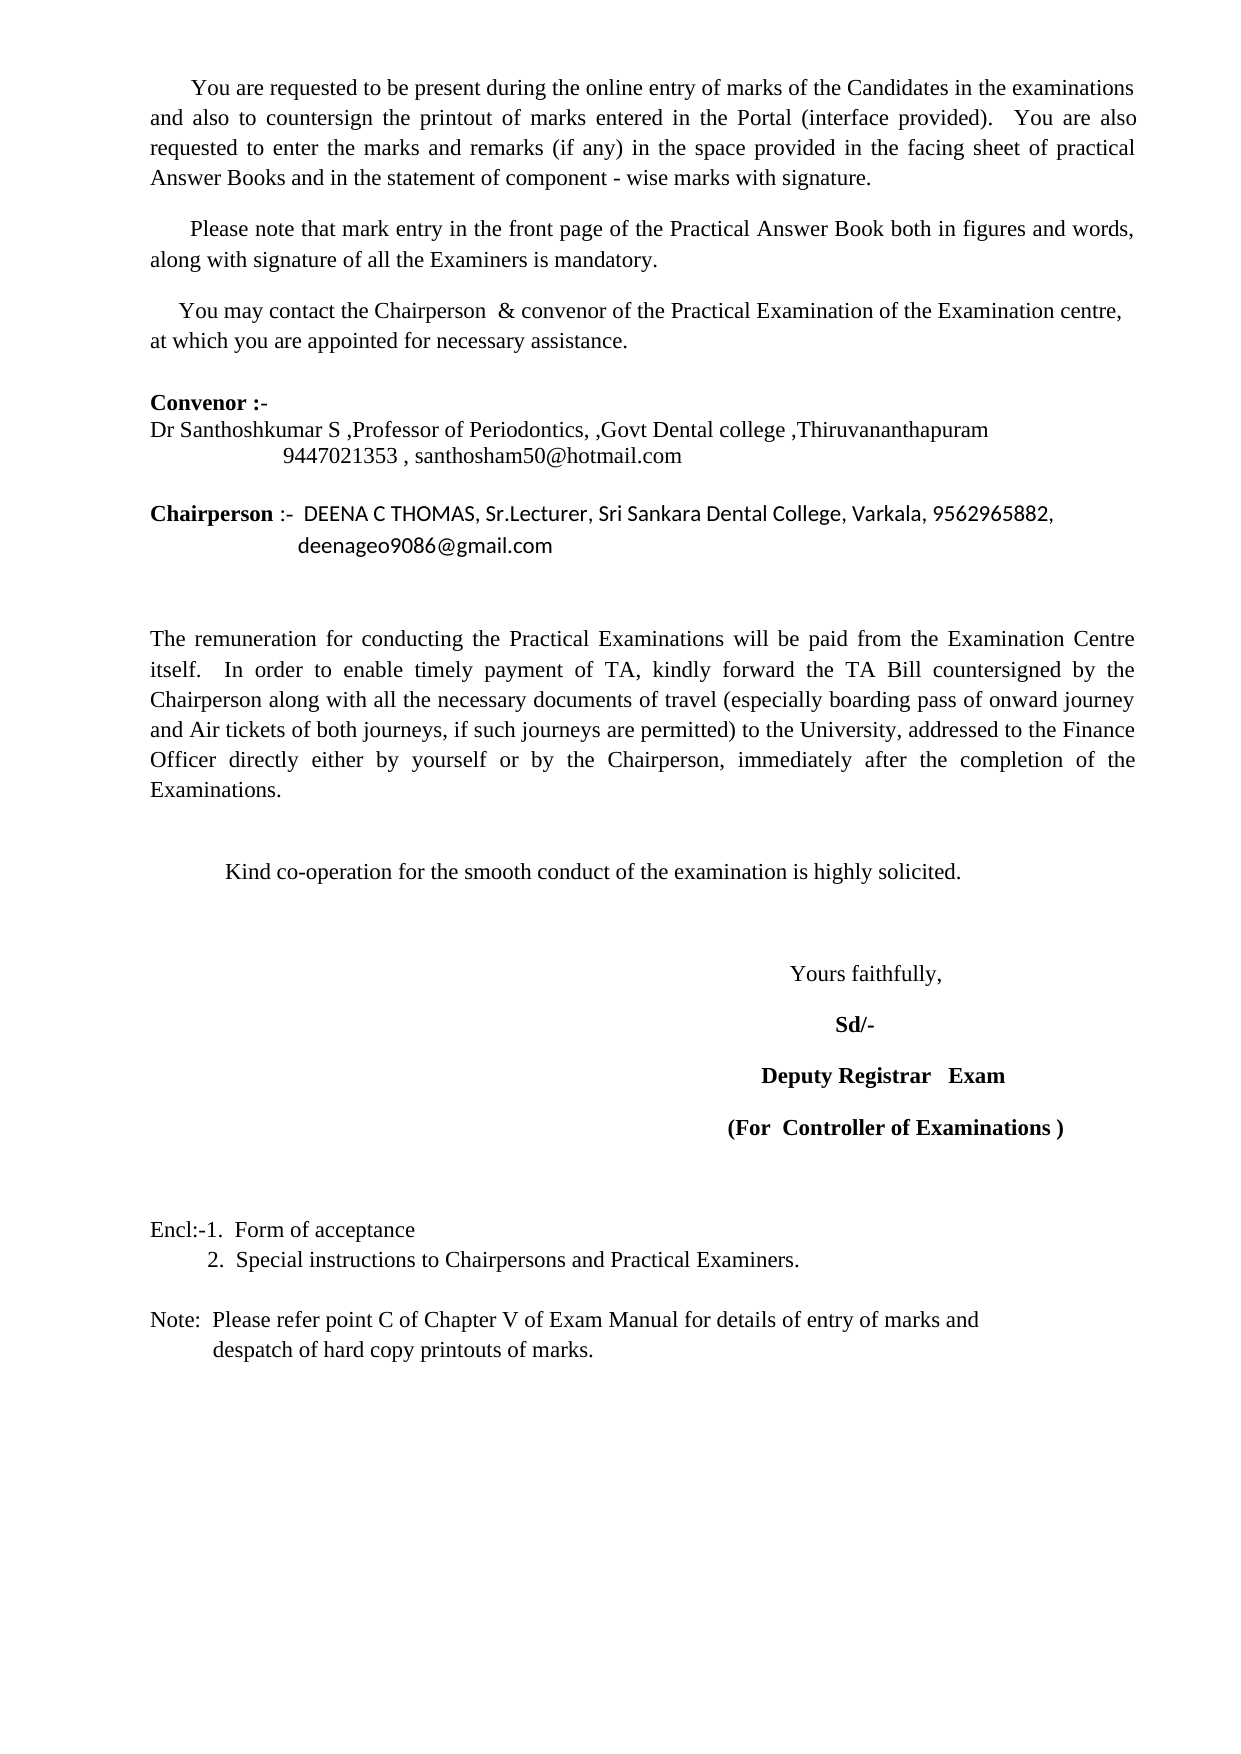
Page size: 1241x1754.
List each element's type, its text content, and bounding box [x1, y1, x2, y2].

text Sd/- [150, 1011, 1137, 1037]
text You are requested to be present during the online entry of marks of the Candidates in the examinations and also to countersign the printout of marks entered in the Portal (interface provided). You are also requested to enter the marks and remarks (if any) in the space provided in the facing sheet of practical Answer Books and in the statement of component - wise marks with signature. [150, 74, 1137, 191]
text You may contact the Chairperson & convenor of the Practical Examination of the Examination centre, at which you are appointed for necessary assistance. [150, 297, 1137, 353]
text despatch of hard copy printouts of marks. [150, 1336, 1137, 1363]
text 9447021353 , santhosham50@hotmail.com [150, 416, 1137, 468]
text (For Controller of Examinations ) [150, 1113, 1137, 1140]
text Note: Please refer point C of Chapter V of Exam Manual for details of entry of marks and [150, 1306, 1137, 1333]
text 2. Special instructions to Chairpersons and Practical Examiners. [150, 1246, 1137, 1272]
text Encl:-1. Form of acceptance [150, 1216, 1137, 1242]
text Deputy Registrar Exam [150, 1062, 1137, 1088]
text Yours faithfully, [150, 960, 1137, 986]
text Please note that mark entry in the front page of the Practical Answer Book both in figures and words, along with signature of all the Examiners is mandatory. [150, 216, 1137, 272]
text Convenor :- Dr Santhoshkumar S ,Professor of Periodontics, ,Govt Dental college ,Thiruvananthapuram [150, 389, 1137, 416]
text Chairperson :- [150, 499, 1137, 559]
text The remuneration for conducting the Practical Examinations will be paid from the Examination Centre itself. In order to enable timely payment of TA, kindly forward the TA Bill countersigned by the Chairperson along with all the necessary documents of travel (especially boarding pass of onward journey and Air tickets of both journeys, if such journeys are permitted) to the University, addressed to the Finance Officer directly either by yourself or by the Chairperson, immediately after the completion of the Examinations. [150, 625, 1137, 803]
text Kind co-operation for the smooth conduct of the examination is highly solicited. [150, 858, 1137, 884]
